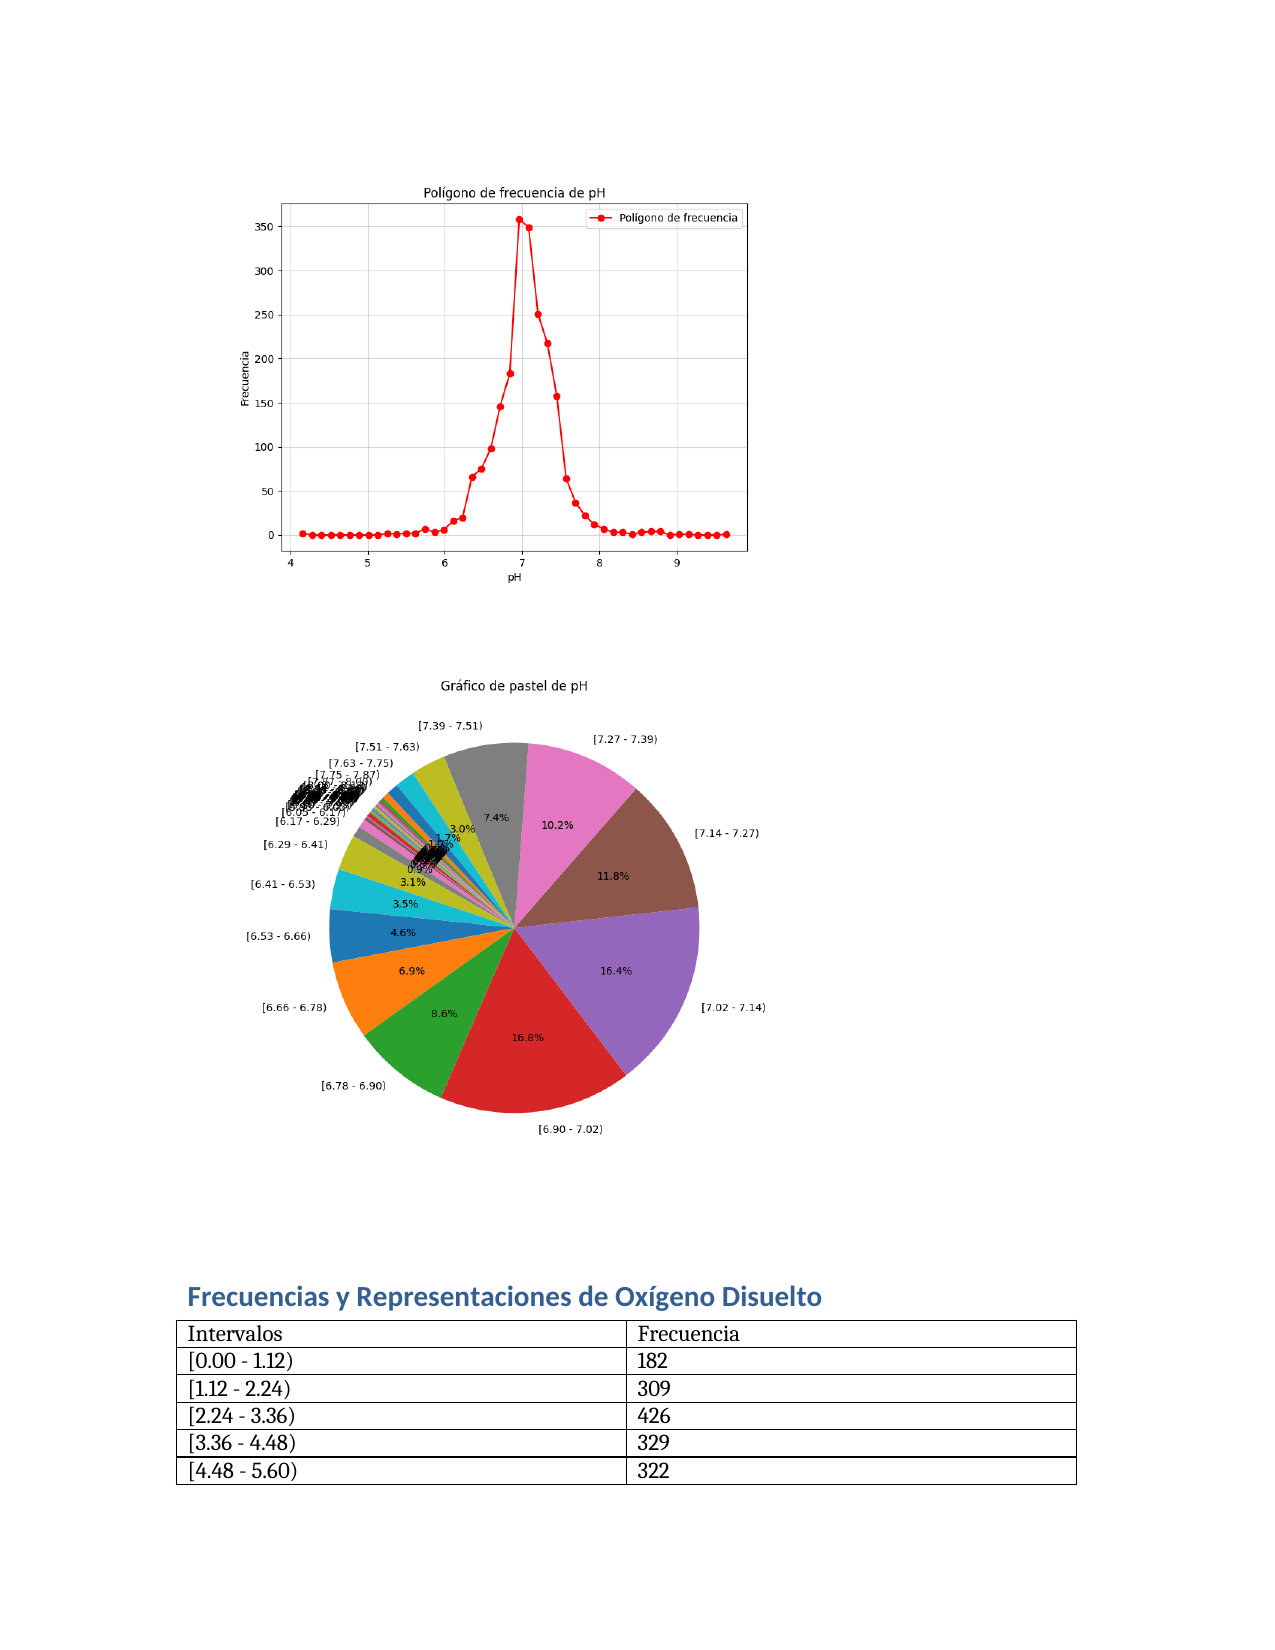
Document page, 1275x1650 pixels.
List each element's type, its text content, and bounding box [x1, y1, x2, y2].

table_cell [3.36 - 4.48) [177, 1430, 626, 1456]
table_cell 309 [627, 1375, 1076, 1402]
picture [206, 624, 807, 1225]
picture [206, 150, 807, 600]
table_cell [4.48 - 5.60) [177, 1458, 626, 1484]
table_header Intervalos [177, 1321, 626, 1347]
table_header Frecuencia [627, 1321, 1076, 1347]
table_cell [0.00 - 1.12) [177, 1348, 626, 1374]
table_cell 426 [627, 1403, 1076, 1429]
table_cell 322 [627, 1458, 1076, 1484]
table_cell 182 [627, 1348, 1076, 1374]
table_cell [1.12 - 2.24) [177, 1375, 626, 1402]
table_cell [2.24 - 3.36) [177, 1403, 626, 1429]
subtitle Frecuencias y Representaciones de Oxígeno Disuelto [187, 1278, 1087, 1314]
table_cell 329 [627, 1430, 1076, 1456]
